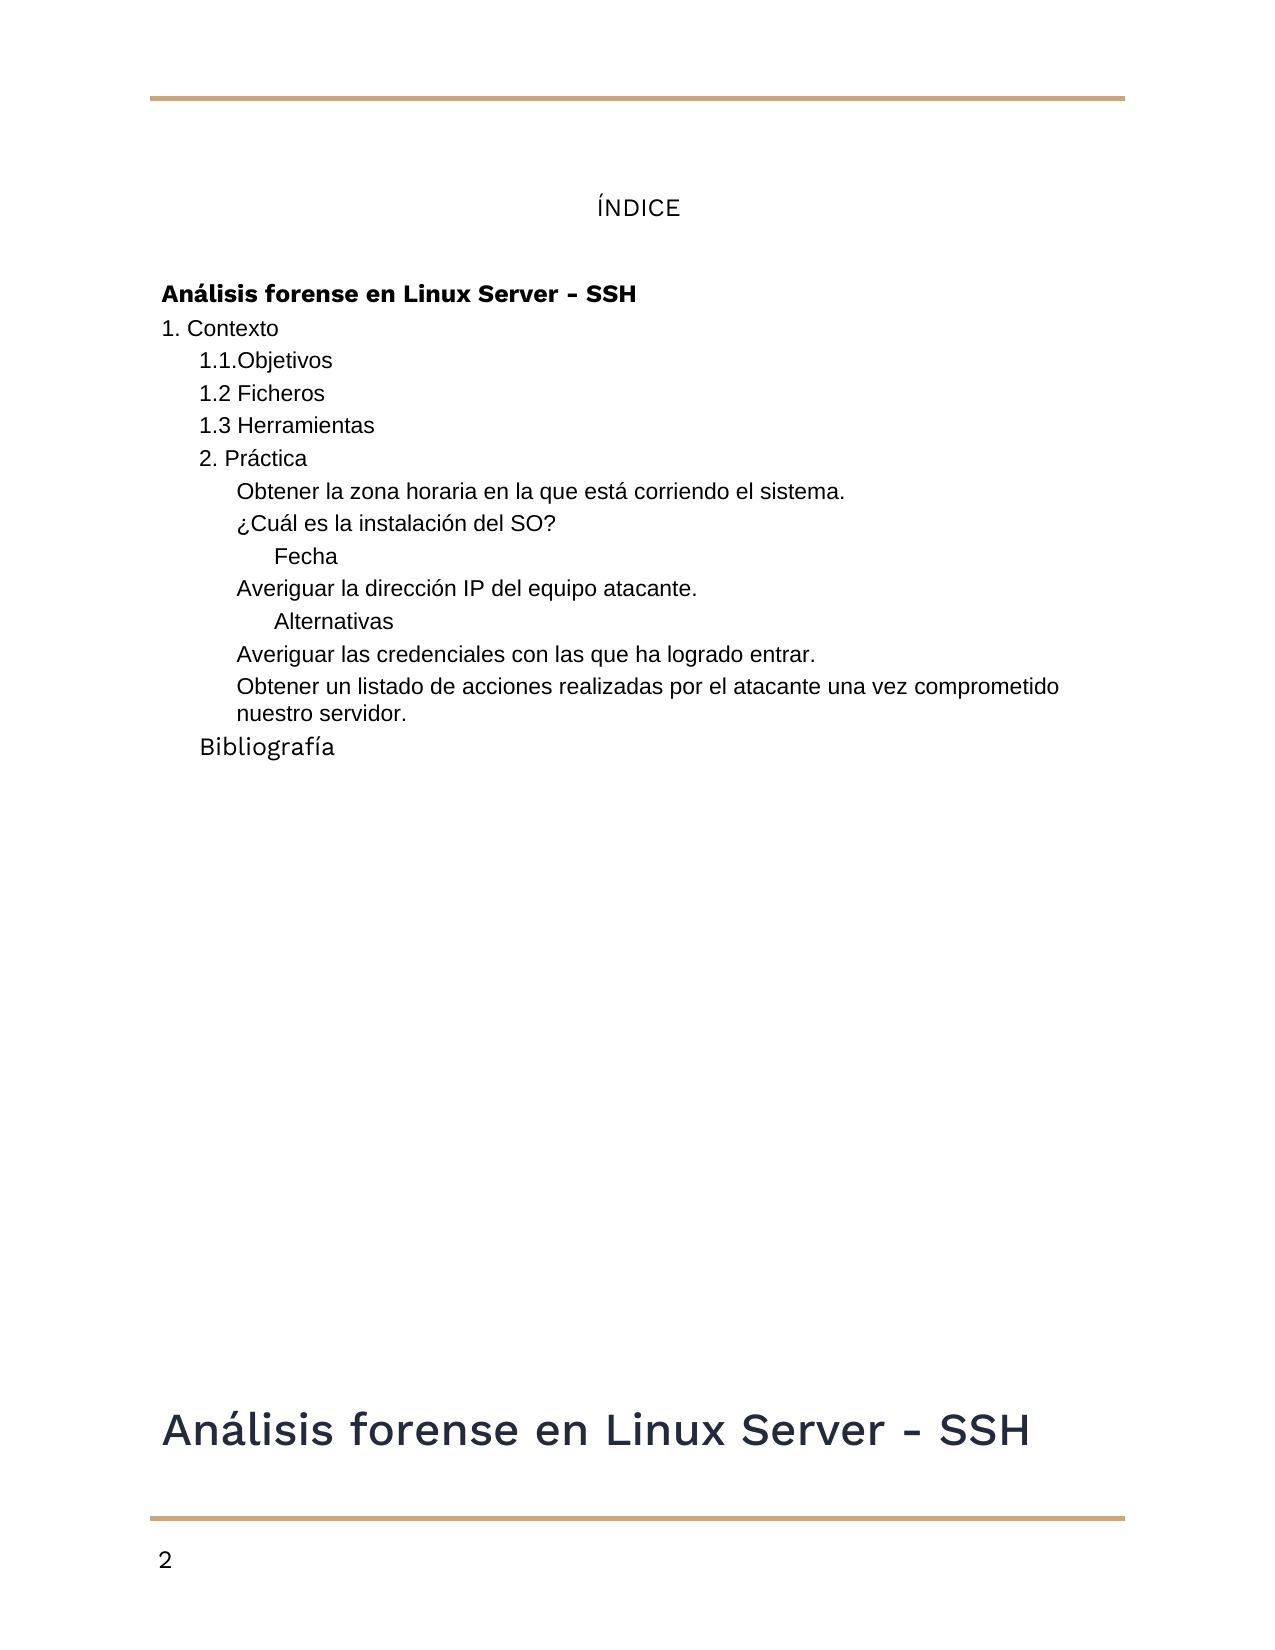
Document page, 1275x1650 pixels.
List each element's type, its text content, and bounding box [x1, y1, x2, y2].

table_cell [152, 239, 1125, 772]
picture [150, 96, 1125, 101]
picture [150, 1516, 1125, 1521]
table_cell Análisis forense en Linux Server - SSH [152, 774, 1125, 1471]
table_header ÍNDICE [152, 183, 1125, 237]
